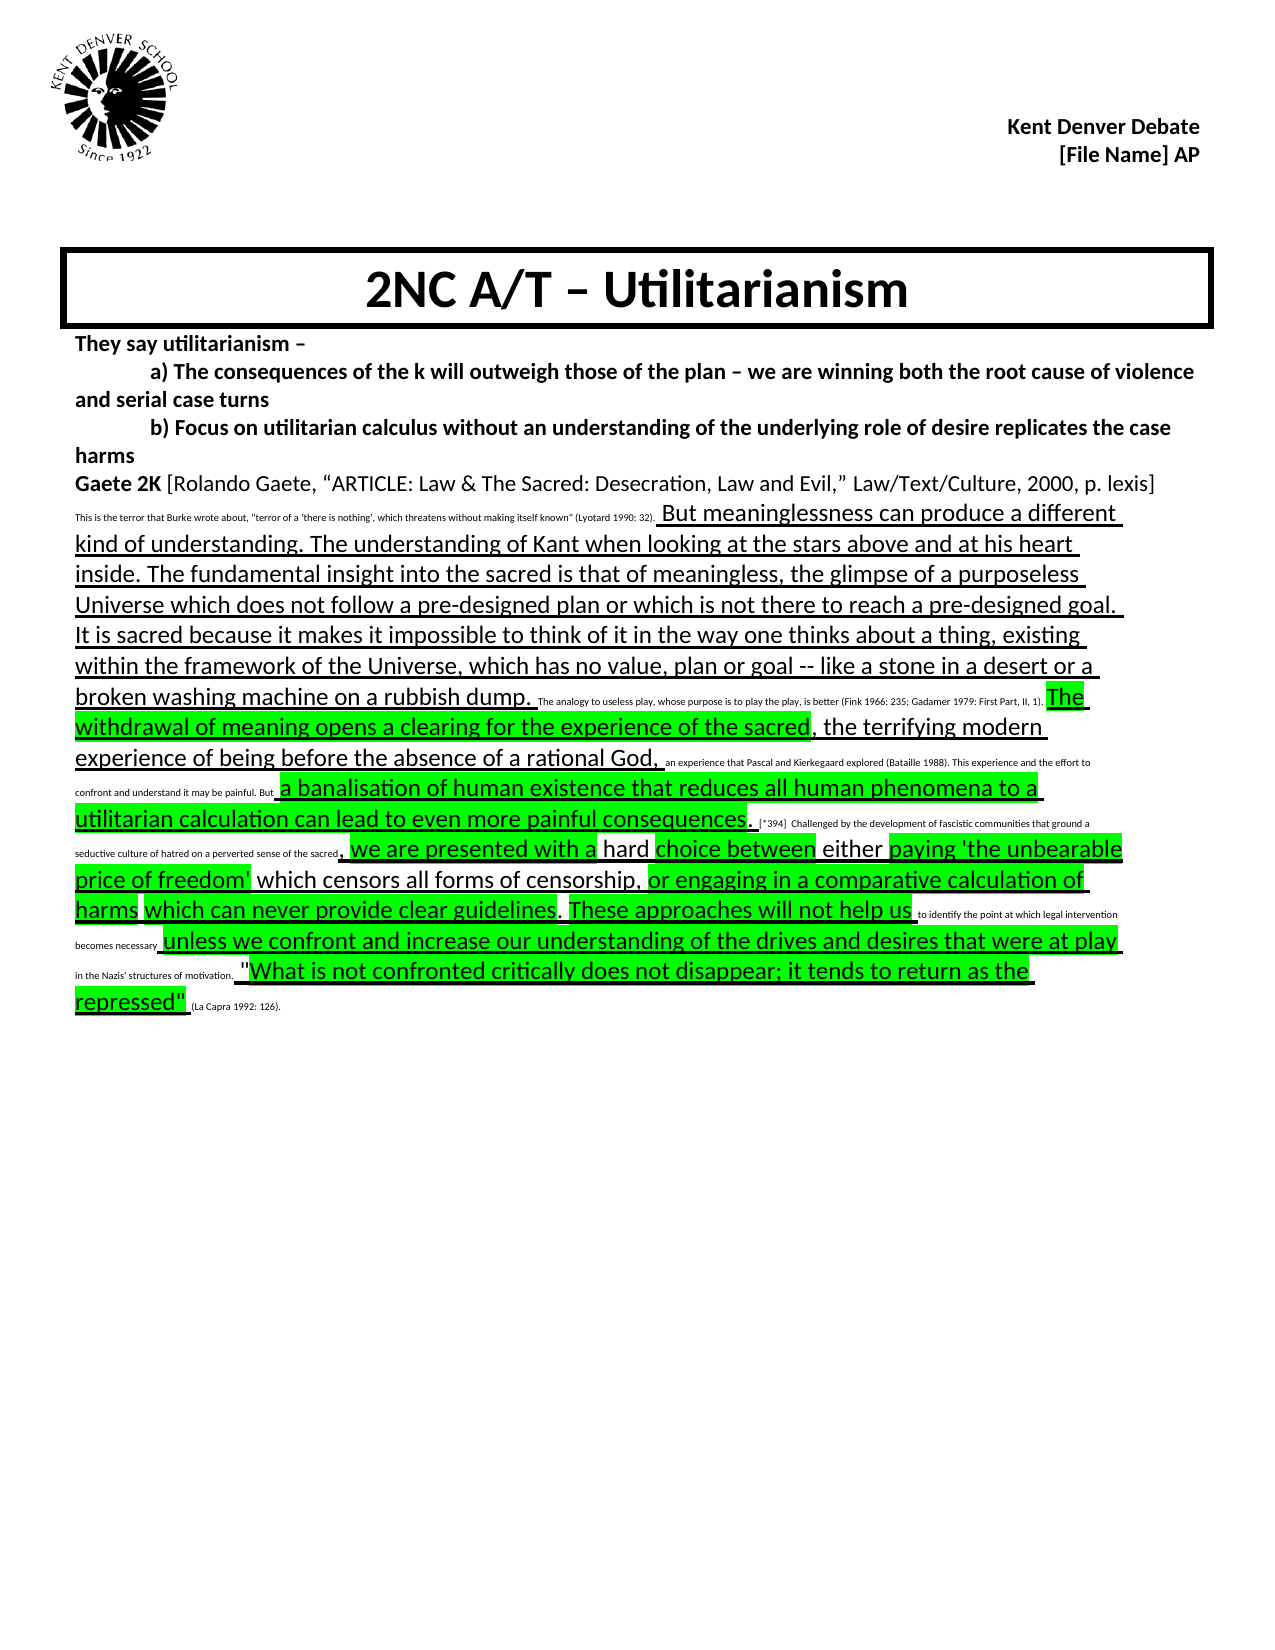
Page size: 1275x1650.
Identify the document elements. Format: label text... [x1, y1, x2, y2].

picture [49, 32, 177, 161]
text Gaete 2K [Rolando Gaete, “ARTICLE: Law & The Sacred: Desecration, Law and Evil,” Law/Text/Culture, 2000, p. lexis] [75, 469, 1200, 497]
text This is the terror that Burke wrote about, "terror of a 'there is nothing', which threatens without making itself known" (Lyotard 1990: 32). But meaninglessness can produce a different kind of understanding. The understanding of Kant when looking at the stars above and at his heart inside. The fundamental insight into the sacred is that of meaningless, the glimpse of a purposeless Universe which does not follow a pre-designed plan or which is not there to reach a pre-designed goal. It is sacred because it makes it impossible to think of it in the way one thinks about a thing, existing within the framework of the Universe, which has no value, plan or goal -- like a stone in a desert or a broken washing machine on a rubbish dump. The analogy to useless play, whose purpose is to play the play, is better (Fink 1966: 235; Gadamer 1979: First Part, II, 1). The withdrawal of meaning opens a clearing for the experience of the sacred, the terrifying modern experience of being before the absence of a rational God, an experience that Pascal and Kierkegaard explored (Bataille 1988). This experience and the effort to confront and understand it may be painful. But a banalisation of human existence that reduces all human phenomena to a utilitarian calculation can lead to even more painful consequences. [*394] Challenged by the development of fascistic communities that ground a seductive culture of hatred on a perverted sense of the sacred, we are presented with a hard choice between either paying 'the unbearable price of freedom' which censors all forms of censorship, or engaging in a comparative calculation of harms which can never provide clear guidelines. These approaches will not help us to identify the point at which legal intervention becomes necessary unless we confront and increase our understanding of the drives and desires that were at play in the Nazis' structures of motivation. "What is not confronted critically does not disappear; it tends to return as the repressed" (La Capra 1992: 126). [75, 497, 1125, 1016]
text b) Focus on utilitarian calculus without an understanding of the underlying role of desire replicates the case harms [75, 413, 1200, 469]
subtitle 2NC A/T – Utilitarianism [67, 253, 1208, 323]
text a) The consequences of the k will outweigh those of the plan – we are winning both the root cause of violence and serial case turns [75, 357, 1200, 413]
text They say utilitarianism – [75, 329, 1200, 357]
